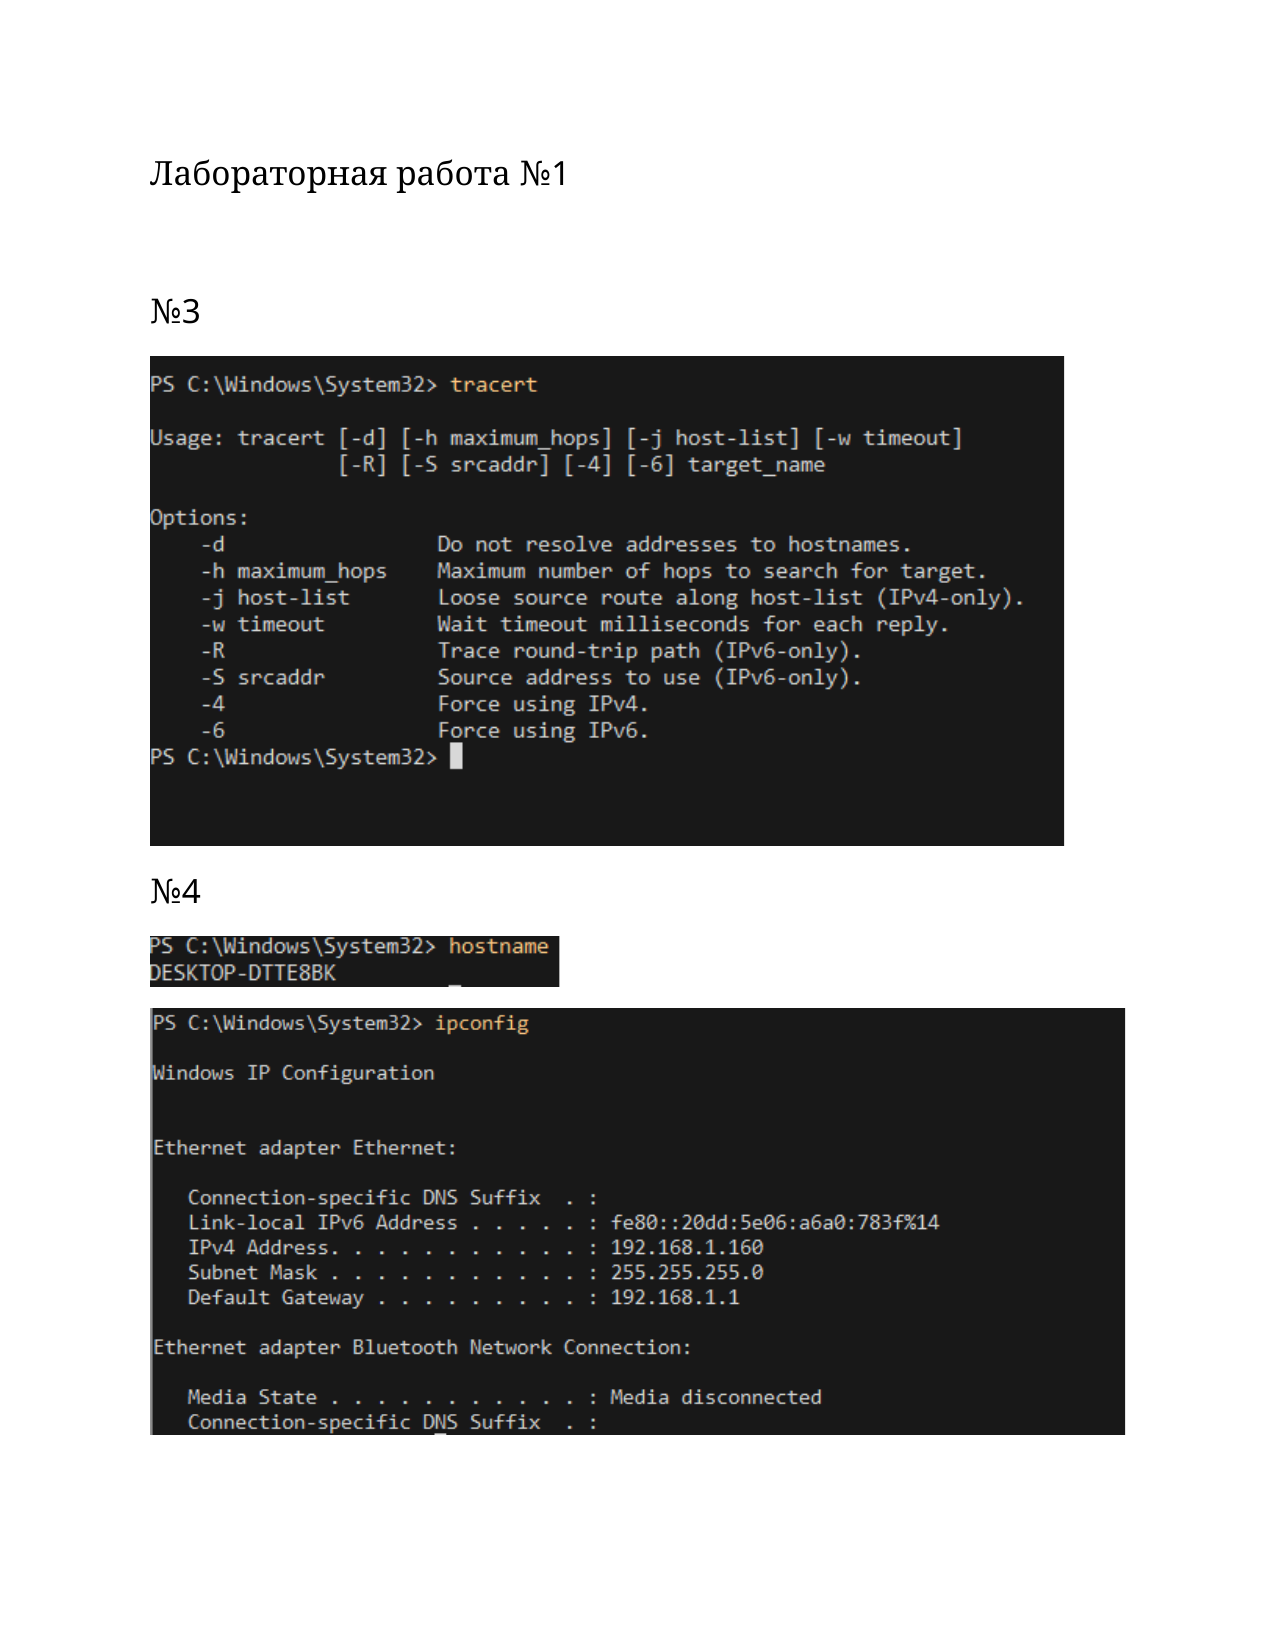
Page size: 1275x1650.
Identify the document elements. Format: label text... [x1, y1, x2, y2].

picture [150, 1008, 1125, 1435]
text №3 [150, 288, 1125, 333]
picture [150, 356, 1065, 846]
text Лабораторная работа №1 [150, 150, 1125, 195]
picture [150, 936, 560, 987]
text №4 [150, 867, 1125, 913]
